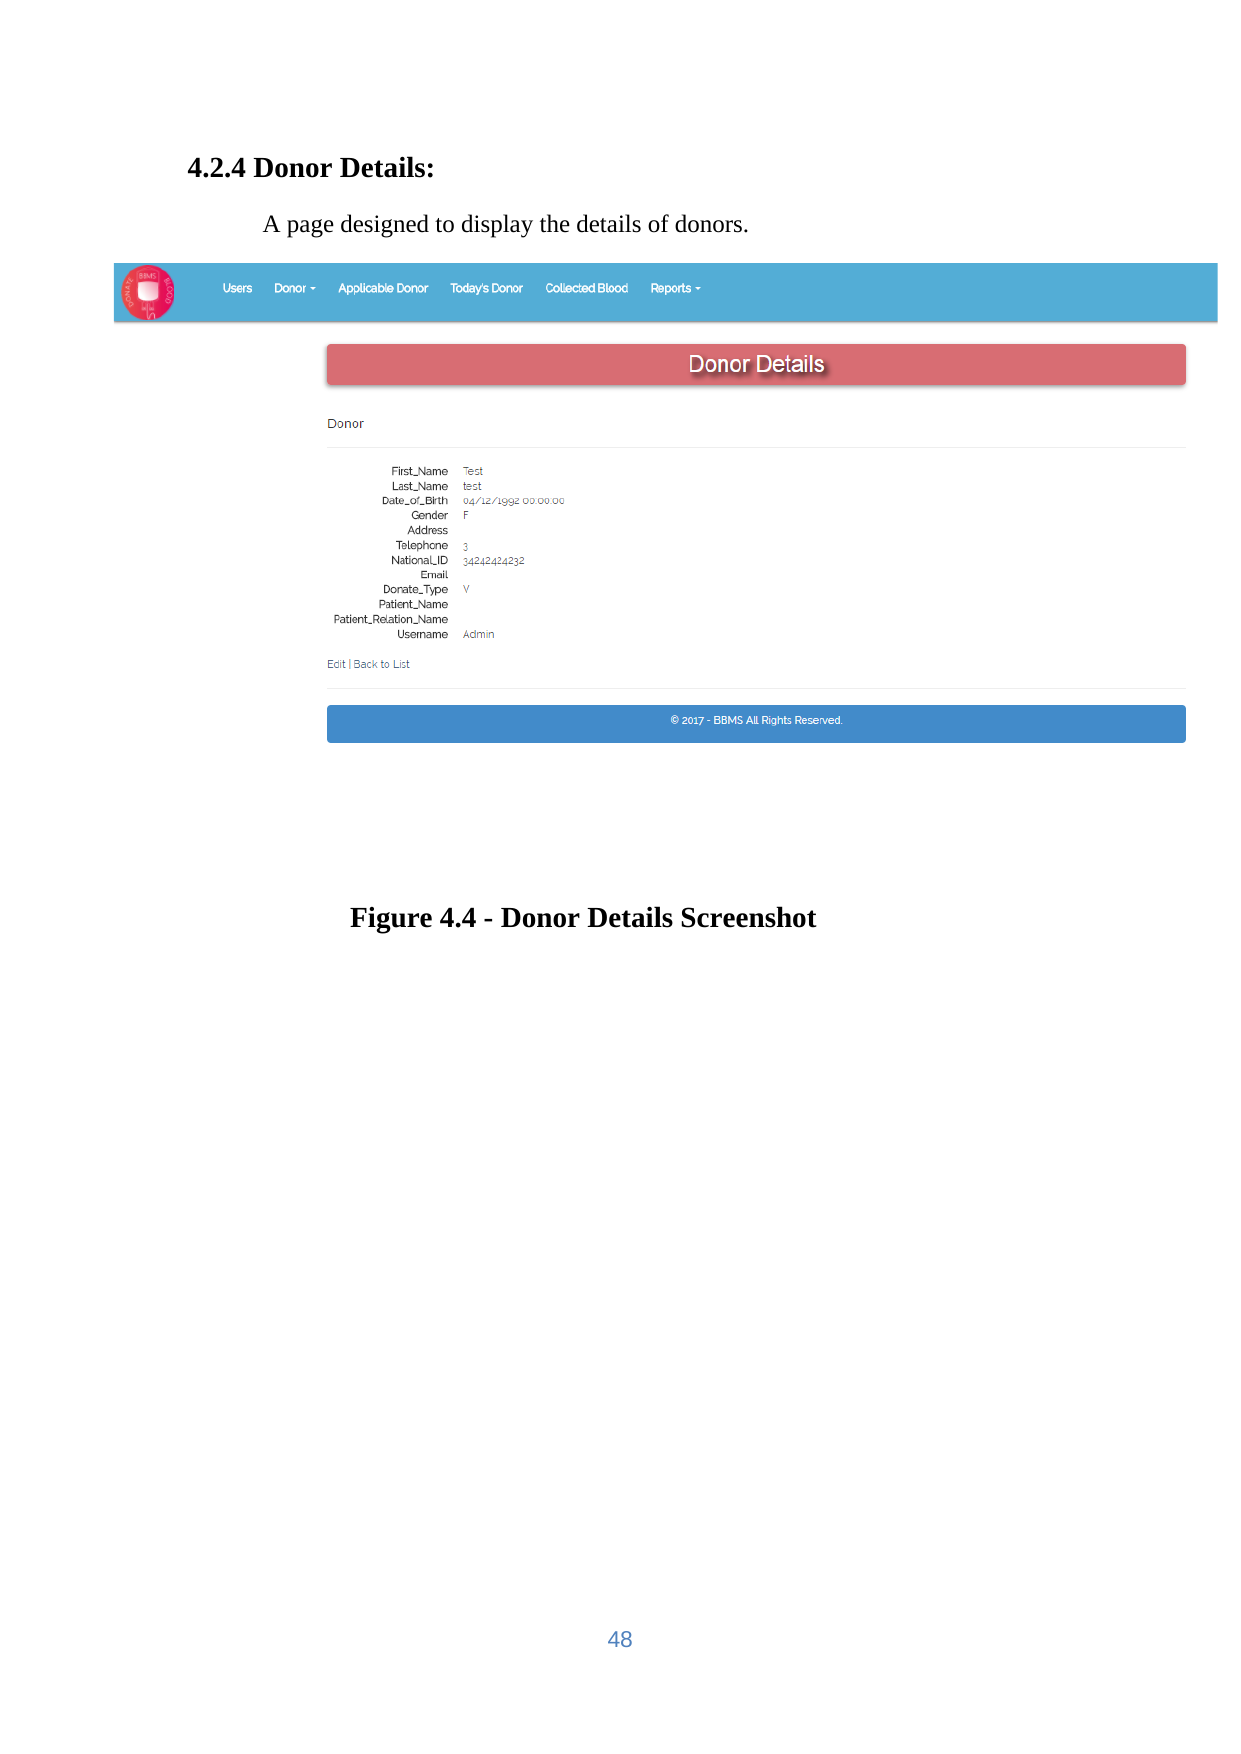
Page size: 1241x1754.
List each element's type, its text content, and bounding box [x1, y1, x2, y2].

text Figure 4.4 - Donor Details Screenshot [114, 900, 1053, 933]
text A page designed to display the details of donors. [128, 209, 1053, 238]
picture [113, 263, 1218, 816]
text 4.2.4 Donor Details: [128, 150, 1053, 183]
